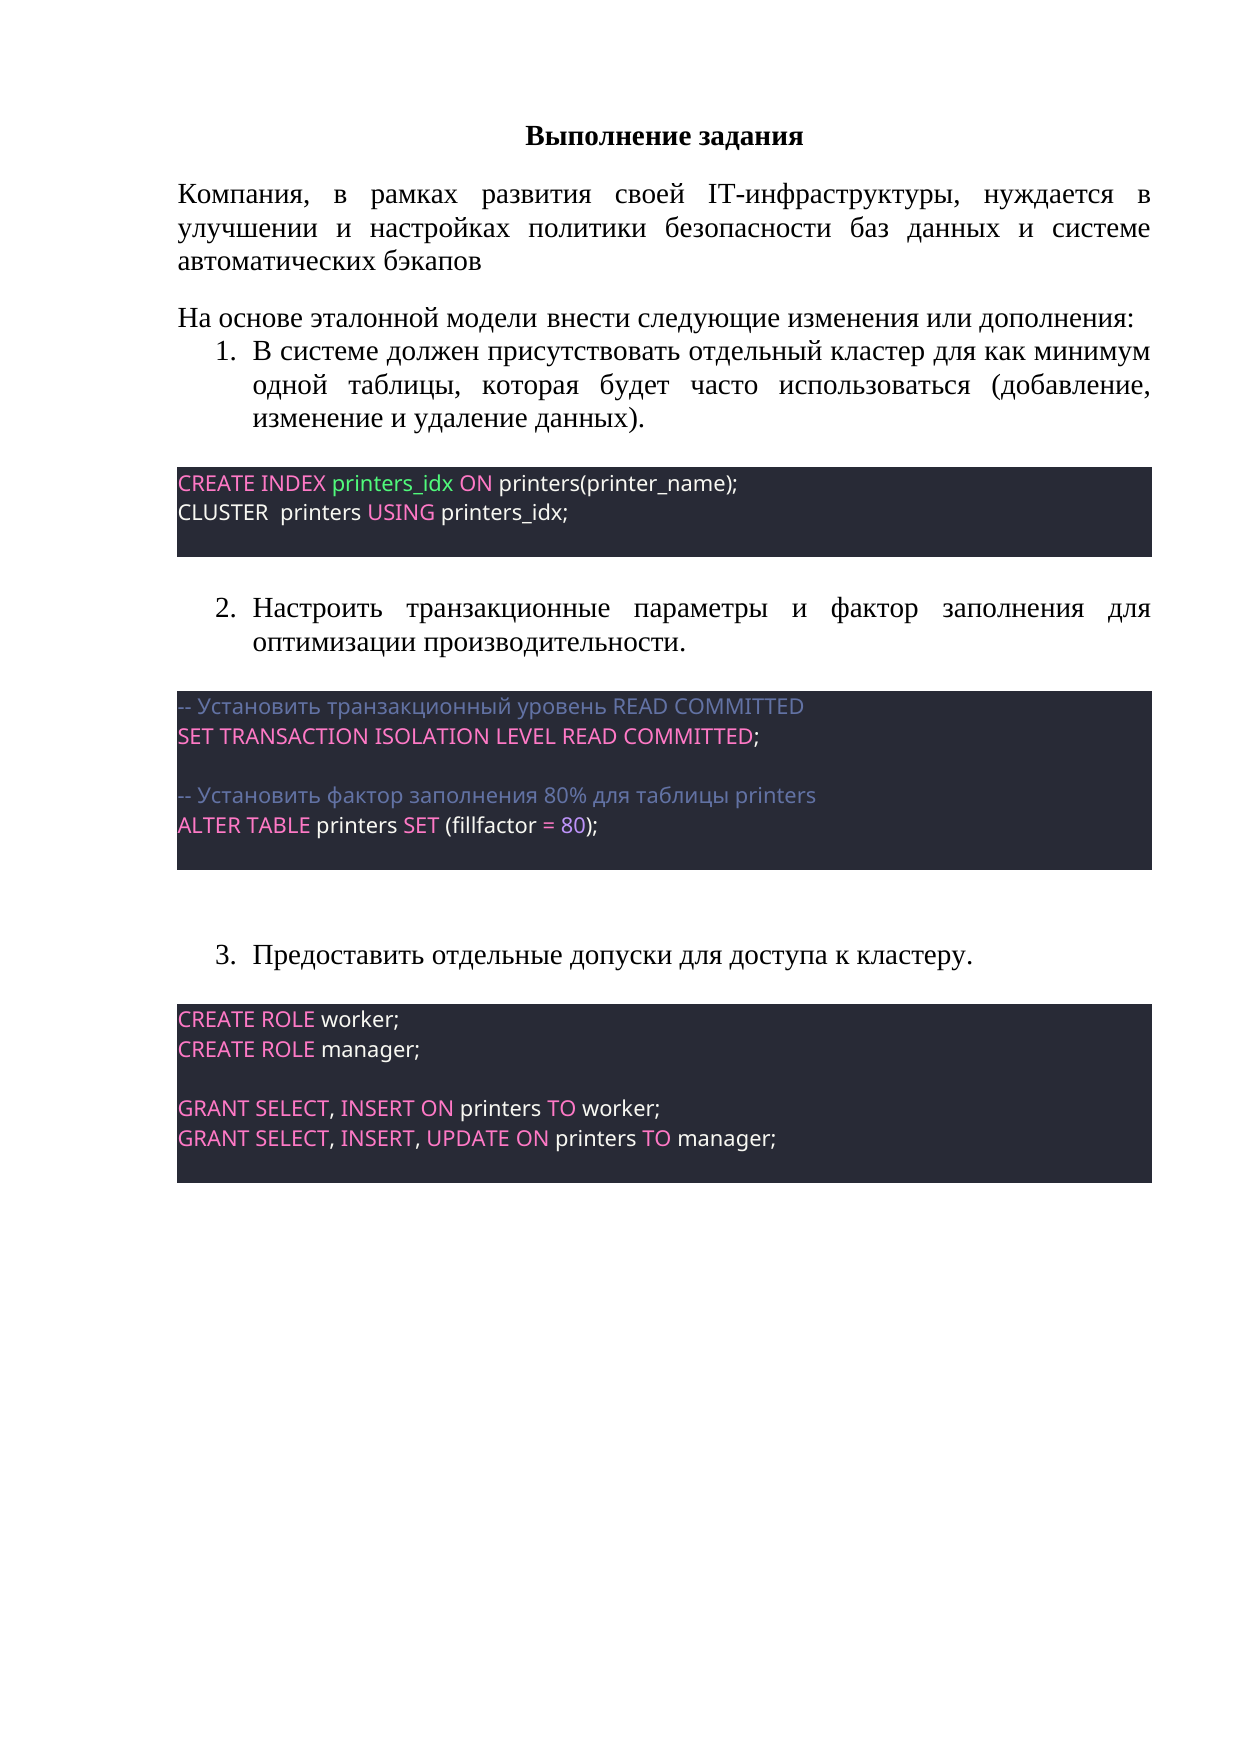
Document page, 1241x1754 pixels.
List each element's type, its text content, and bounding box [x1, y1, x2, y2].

list Предоставить отдельные допуски для доступа к кластеру. [215, 937, 1152, 970]
list В системе должен присутствовать отдельный кластер для как минимум одной таблицы, которая будет часто использоваться (добавление, изменение и удаление данных). [215, 333, 1152, 434]
list Настроить транзакционные параметры и фактор заполнения для оптимизации производительности. [215, 590, 1152, 657]
text CLUSTER printers USING printers_idx; [177, 497, 1152, 527]
text На основе эталонной модели внести следующие изменения или дополнения: [177, 300, 1152, 333]
text ALTER TABLE printers SET (fillfactor = 80); [177, 810, 1152, 840]
text CREATE INDEX printers_idx ON printers(printer_name); [177, 467, 1152, 497]
text -- Установить фактор заполнения 80% для таблицы printers [177, 780, 1152, 810]
text GRANT SELECT, INSERT, UPDATE ON printers TO manager; [177, 1123, 1152, 1153]
text Компания, в рамках развития своей IT-инфраструктуры, нуждается в улучшении и настройках политики безопасности баз данных и системе автоматических бэкапов [177, 176, 1152, 277]
text -- Установить транзакционный уровень READ COMMITTED [177, 691, 1152, 721]
text Выполнение задания [177, 118, 1152, 152]
text SET TRANSACTION ISOLATION LEVEL READ COMMITTED; [177, 721, 1152, 751]
text CREATE ROLE worker; [177, 1004, 1152, 1034]
text CREATE ROLE manager; [177, 1034, 1152, 1063]
text GRANT SELECT, INSERT ON printers TO worker; [177, 1093, 1152, 1123]
